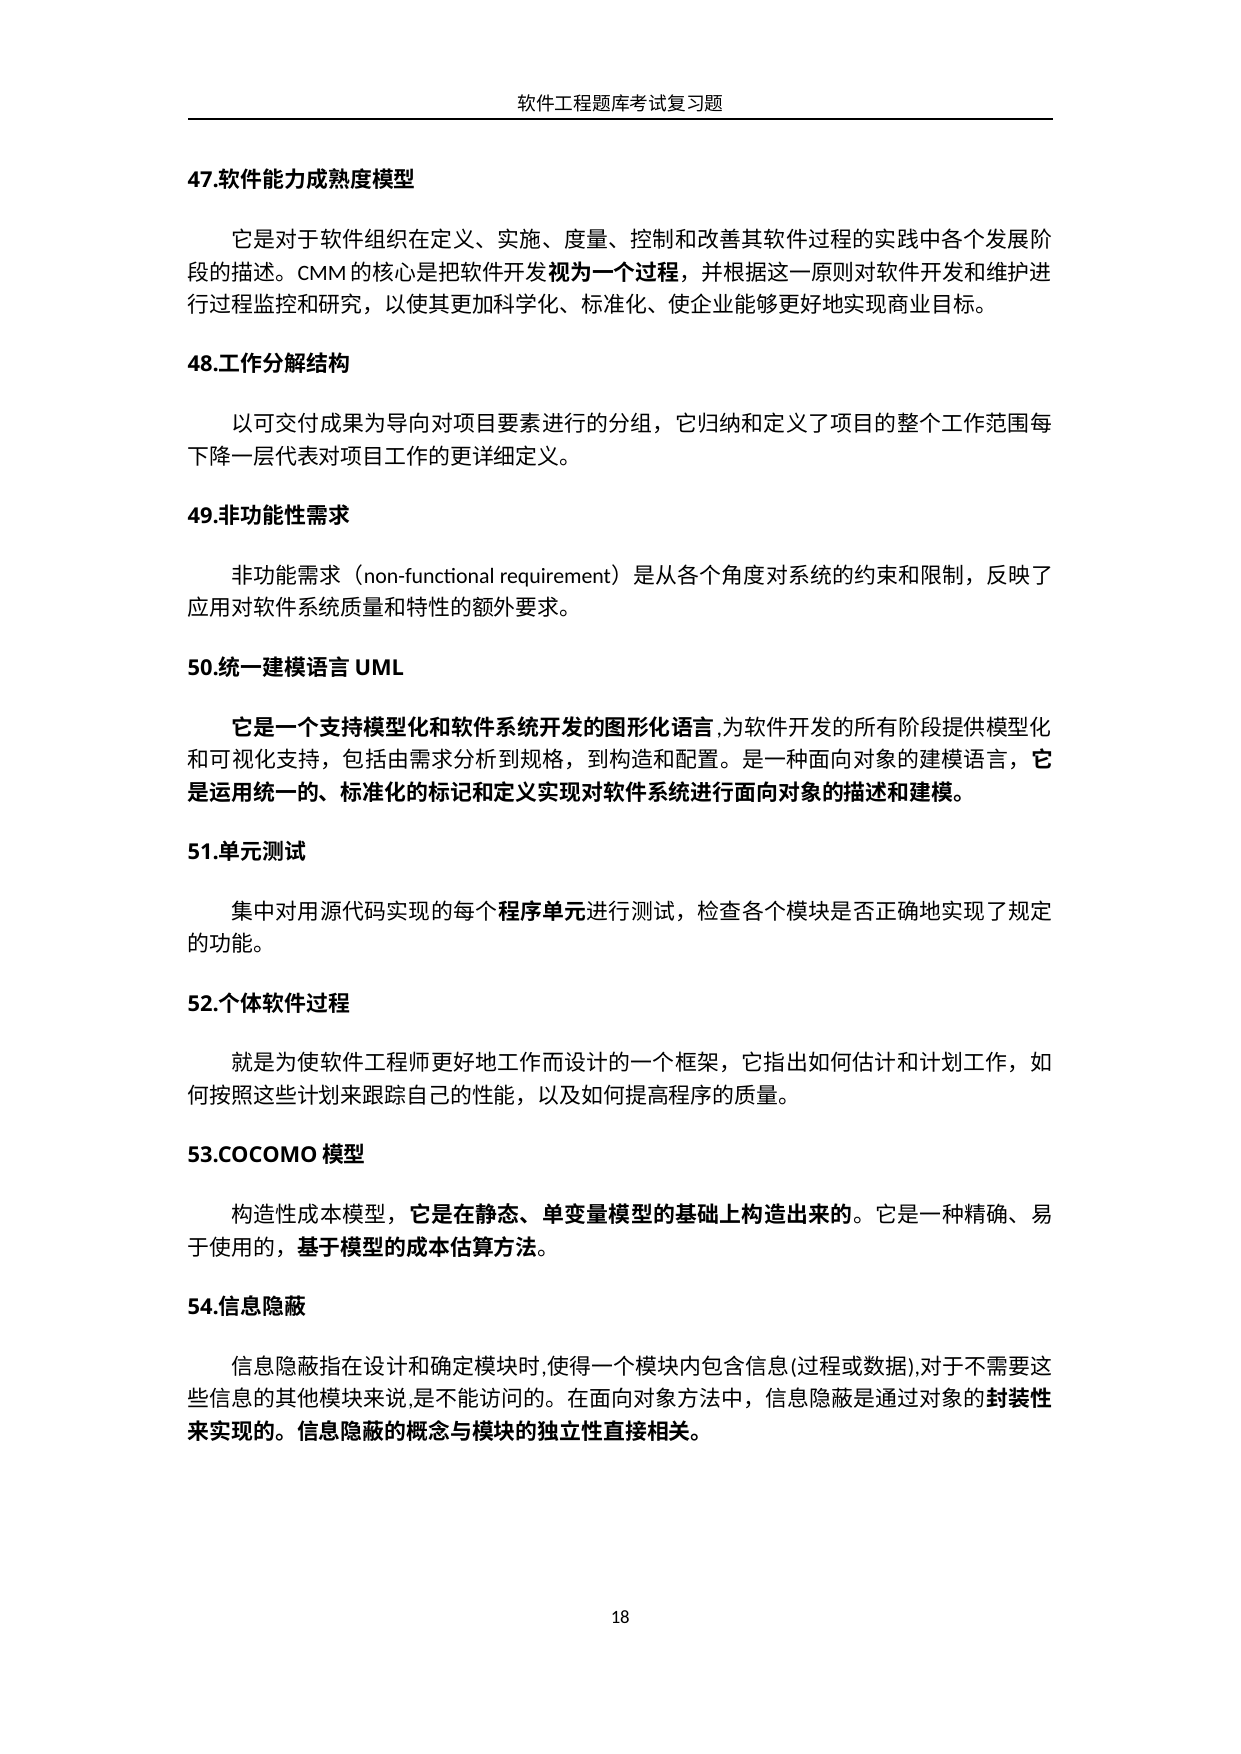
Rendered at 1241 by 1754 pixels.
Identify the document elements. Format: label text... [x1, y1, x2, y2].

subtitle 47.软件能力成熟度模型 [187, 162, 1053, 194]
text 以可交付成果为导向对项目要素进行的分组，它归纳和定义了项目的整个工作范围每下降一层代表对项目工作的更详细定义。 [187, 406, 1053, 471]
subtitle 48.工作分解结构 [187, 346, 1053, 379]
text 构造性成本模型，它是在静态、单变量模型的基础上构造出来的。它是一种精确、易于使用的，基于模型的成本估算方法。 [187, 1197, 1053, 1262]
text 它是对于软件组织在定义、实施、度量、控制和改善其软件过程的实践中各个发展阶段的描述。CMM的核心是把软件开发视为一个过程，并根据这一原则对软件开发和维护进行过程监控和研究，以使其更加科学化、标准化、使企业能够更好地实现商业目标。 [187, 222, 1053, 319]
subtitle 53.COCOMO模型 [187, 1137, 1053, 1169]
text 就是为使软件工程师更好地工作而设计的一个框架，它指出如何估计和计划工作，如何按照这些计划来跟踪自己的性能，以及如何提高程序的质量。 [187, 1045, 1053, 1110]
text 它是一个支持模型化和软件系统开发的图形化语言,为软件开发的所有阶段提供模型化和可视化支持，包括由需求分析到规格，到构造和配置。是一种面向对象的建模语言，它是运用统一的、标准化的标记和定义实现对软件系统进行面向对象的描述和建模。 [187, 709, 1053, 807]
subtitle 51.单元测试 [187, 834, 1053, 866]
text 信息隐蔽指在设计和确定模块时,使得一个模块内包含信息(过程或数据),对于不需要这些信息的其他模块来说,是不能访问的。在面向对象方法中，信息隐蔽是通过对象的封装性来实现的。信息隐蔽的概念与模块的独立性直接相关。 [187, 1348, 1053, 1446]
subtitle 50.统一建模语言UML [187, 649, 1053, 682]
subtitle 52.个体软件过程 [187, 985, 1053, 1018]
text 集中对用源代码实现的每个程序单元进行测试，检查各个模块是否正确地实现了规定的功能。 [187, 893, 1053, 958]
text 非功能需求（non-functional requirement）是从各个角度对系统的约束和限制，反映了应用对软件系统质量和特性的额外要求。 [187, 557, 1053, 622]
subtitle 54.信息隐蔽 [187, 1289, 1053, 1321]
subtitle 49.非功能性需求 [187, 498, 1053, 530]
